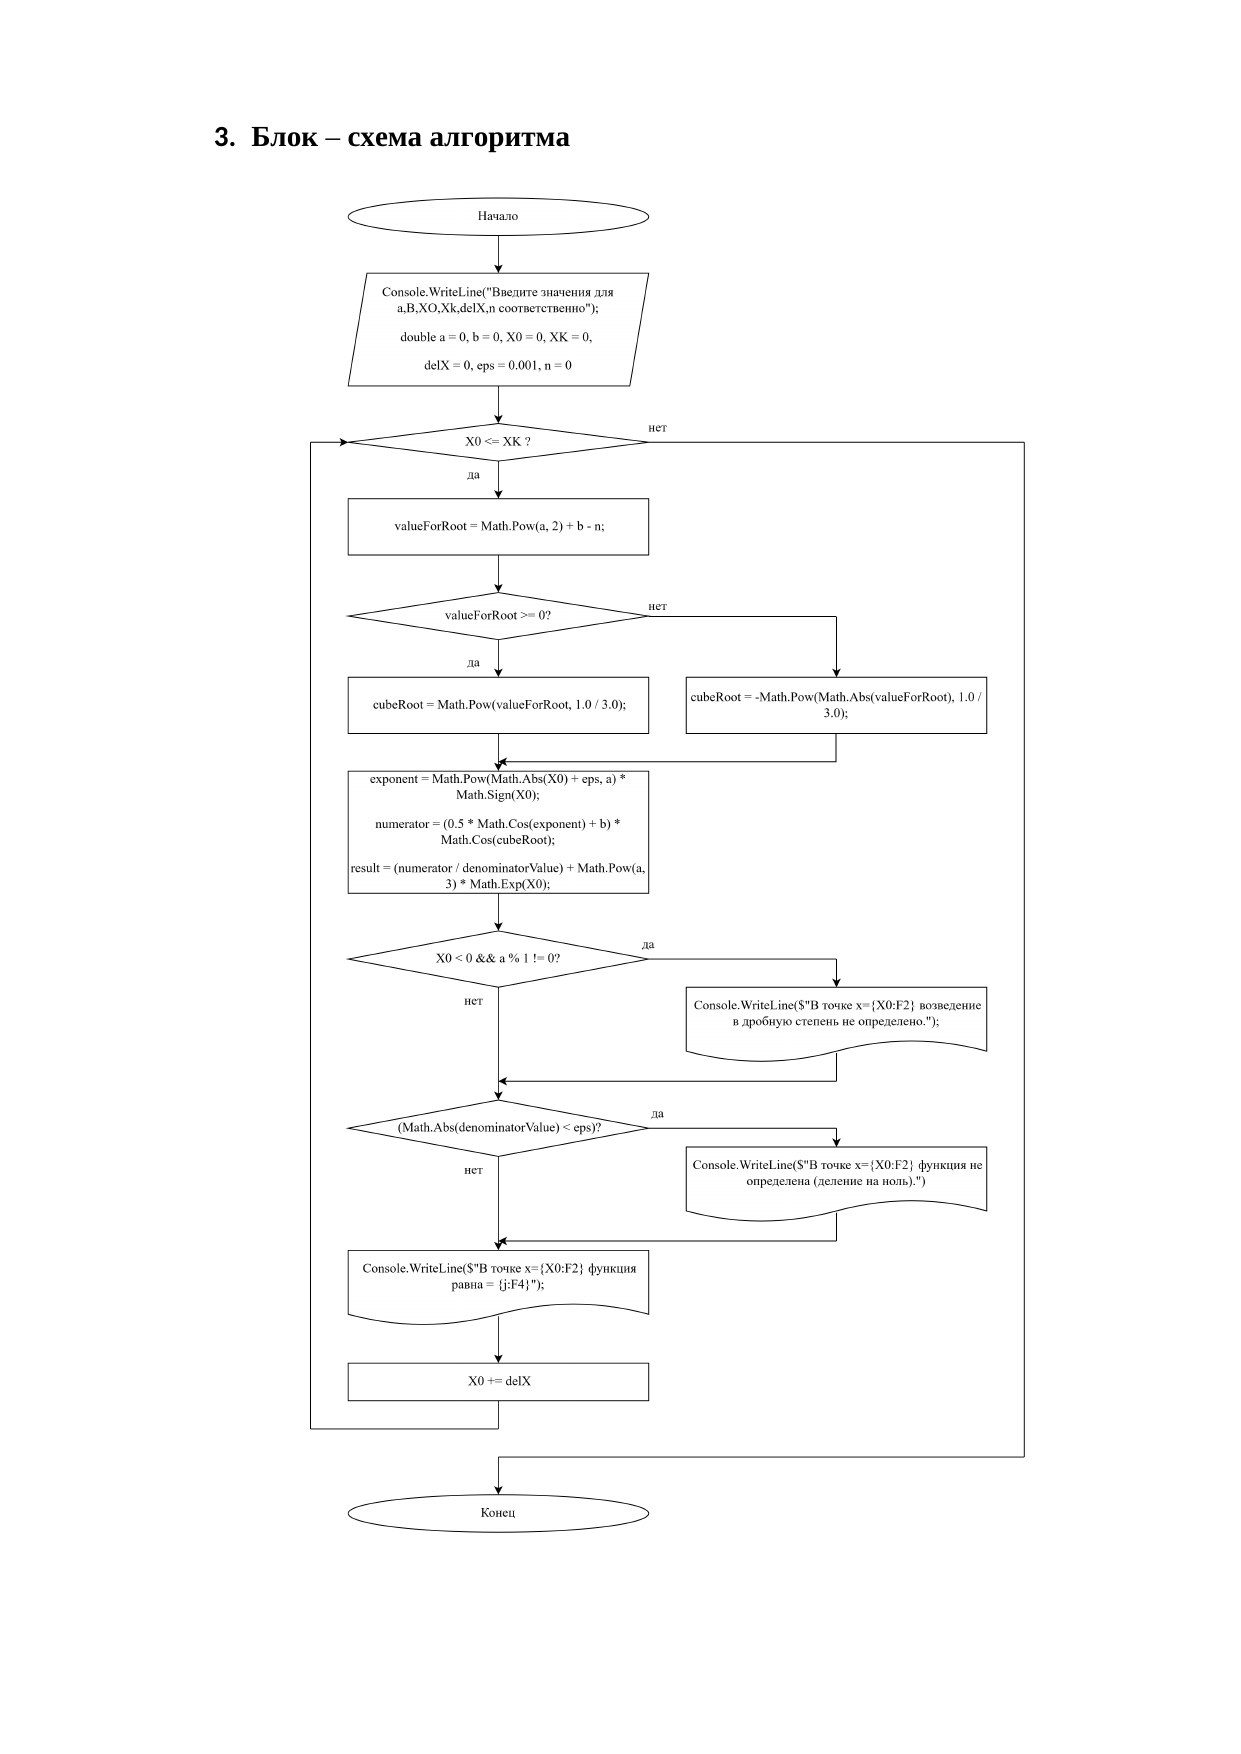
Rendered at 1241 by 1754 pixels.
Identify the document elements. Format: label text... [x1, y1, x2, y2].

picture [294, 188, 1035, 1542]
list Блок – схема алгоритма [177, 118, 1152, 154]
